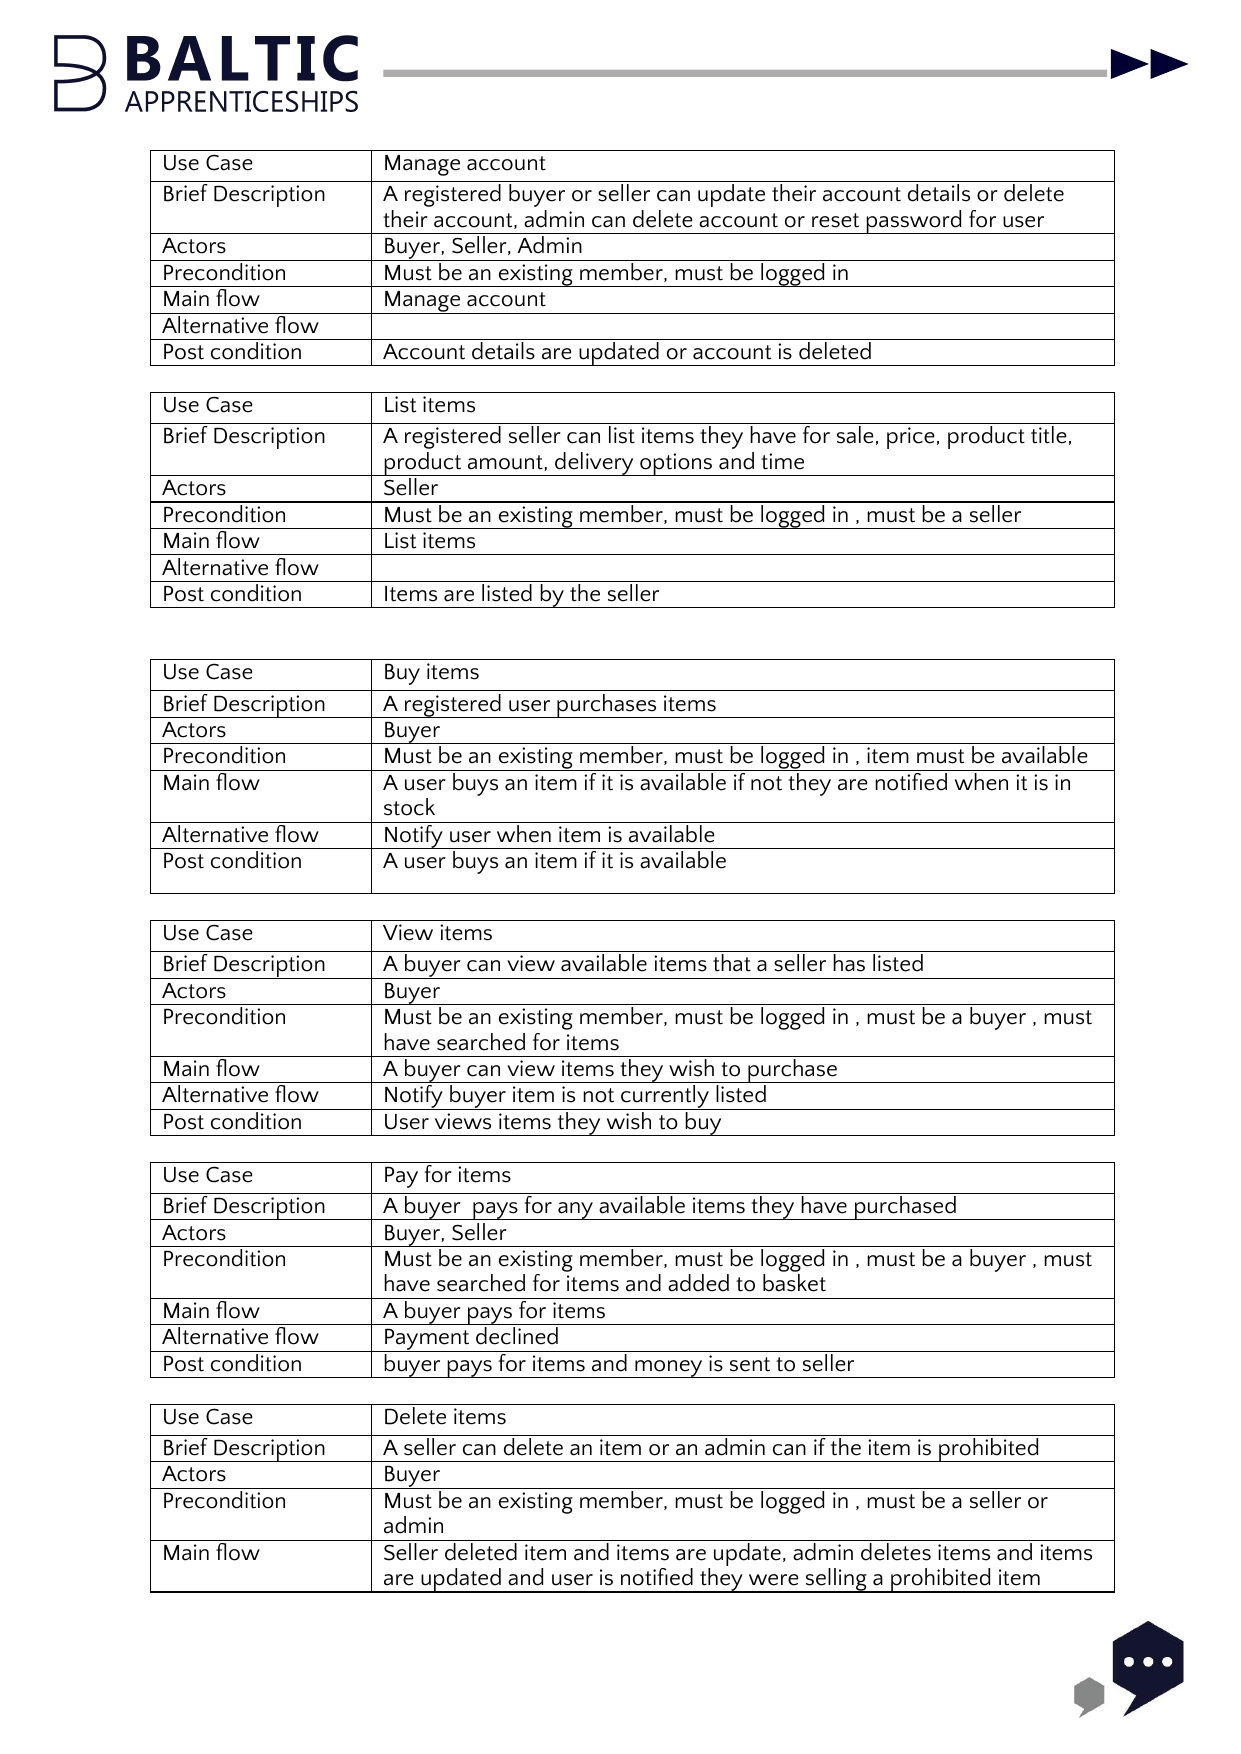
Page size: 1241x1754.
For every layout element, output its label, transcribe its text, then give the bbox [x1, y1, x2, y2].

table_cell Precondition [151, 503, 371, 528]
table_header Delete items [372, 1405, 1114, 1435]
table_cell Actors [151, 476, 371, 501]
table_cell Main flow [151, 529, 371, 554]
table_header Use Case [151, 393, 371, 423]
table_cell Post condition [151, 582, 371, 607]
table_header Use Case [151, 921, 371, 951]
table_cell Brief Description [151, 1194, 371, 1219]
table_cell Payment declined [372, 1325, 1114, 1351]
table_cell Alternative flow [151, 314, 371, 339]
table_header Use Case [151, 1405, 371, 1435]
table_cell A buyer can view items they wish to purchase [372, 1057, 1114, 1082]
table_cell Must be an existing member, must be logged in , must be a seller or admin [372, 1489, 1114, 1539]
table_cell Must be an existing member, must be logged in [372, 261, 1114, 286]
table_cell A buyer can view available items that a seller has listed [372, 952, 1114, 977]
table_cell A registered user purchases items [372, 691, 1114, 717]
table_header Use Case [151, 660, 371, 690]
table_cell A registered buyer or seller can update their account details or delete their account, admin can delete account or reset password for user [372, 182, 1114, 233]
table_cell Main flow [151, 1541, 371, 1591]
table_cell Buyer [372, 1462, 1114, 1488]
table_cell A user buys an item if it is available [372, 849, 1114, 893]
table_cell A user buys an item if it is available if not they are notified when it is in stock [372, 771, 1114, 822]
table_cell A registered seller can list items they have for sale, price, product title, product amount, delivery options and time [372, 424, 1114, 475]
table_cell Alternative flow [151, 823, 371, 848]
table_cell A buyer pays for items [372, 1299, 1114, 1324]
table_cell Precondition [151, 261, 371, 286]
table_cell List items [372, 529, 1114, 554]
table_cell Precondition [151, 744, 371, 770]
table_cell [372, 555, 1114, 581]
table_cell Account details are updated or account is deleted [372, 340, 1114, 365]
table_cell Seller deleted item and items are update, admin deletes items and items are updated and user is notified they were selling a prohibited item [372, 1541, 1114, 1591]
table_cell Alternative flow [151, 1083, 371, 1109]
table_cell [372, 314, 1114, 339]
table_cell Must be an existing member, must be logged in , must be a buyer , must have searched for items and added to basket [372, 1247, 1114, 1298]
table_cell Must be an existing member, must be logged in , must be a buyer , must have searched for items [372, 1005, 1114, 1056]
table_cell Precondition [151, 1489, 371, 1539]
table_cell A buyer pays for any available items they have purchased [372, 1194, 1114, 1219]
table_cell Brief Description [151, 424, 371, 475]
picture [53, 34, 359, 113]
table_cell Main flow [151, 287, 371, 312]
table_cell Precondition [151, 1247, 371, 1298]
table_cell Seller [372, 476, 1114, 501]
table_cell Post condition [151, 1352, 371, 1377]
table_cell Main flow [151, 1057, 371, 1082]
table_cell Buyer, Seller [372, 1220, 1114, 1246]
table_cell User views items they wish to buy [372, 1110, 1114, 1135]
table_cell Notify user when item is available [372, 823, 1114, 848]
table_cell buyer pays for items and money is sent to seller [372, 1352, 1114, 1377]
table_cell Actors [151, 1462, 371, 1488]
table_cell Notify buyer item is not currently listed [372, 1083, 1114, 1109]
table_cell Manage account [372, 287, 1114, 312]
table_cell Main flow [151, 1299, 371, 1324]
table_header Use Case [151, 151, 371, 181]
table_cell Alternative flow [151, 1325, 371, 1351]
table_cell Brief Description [151, 691, 371, 717]
table_cell Post condition [151, 849, 371, 893]
table_cell Brief Description [151, 1436, 371, 1461]
table_cell Post condition [151, 1110, 371, 1135]
table_cell Precondition [151, 1005, 371, 1056]
picture [1061, 1610, 1193, 1730]
table_cell Buyer [372, 718, 1114, 743]
table_cell Actors [151, 234, 371, 259]
table_cell Actors [151, 718, 371, 743]
table_cell Post condition [151, 340, 371, 365]
table_header Manage account [372, 151, 1114, 181]
table_header Buy items [372, 660, 1114, 690]
table_header Pay for items [372, 1163, 1114, 1193]
table_cell Actors [151, 979, 371, 1004]
table_cell Must be an existing member, must be logged in , item must be available [372, 744, 1114, 770]
table_header View items [372, 921, 1114, 951]
table_cell Alternative flow [151, 555, 371, 581]
table_cell Items are listed by the seller [372, 582, 1114, 607]
table_header Use Case [151, 1163, 371, 1193]
table_cell Brief Description [151, 182, 371, 233]
table_cell Main flow [151, 771, 371, 822]
table_cell A seller can delete an item or an admin can if the item is prohibited [372, 1436, 1114, 1461]
table_cell Actors [151, 1220, 371, 1246]
table_cell Buyer, Seller, Admin [372, 234, 1114, 259]
table_cell Must be an existing member, must be logged in , must be a seller [372, 503, 1114, 528]
table_cell Brief Description [151, 952, 371, 977]
table_header List items [372, 393, 1114, 423]
table_cell Buyer [372, 979, 1114, 1004]
